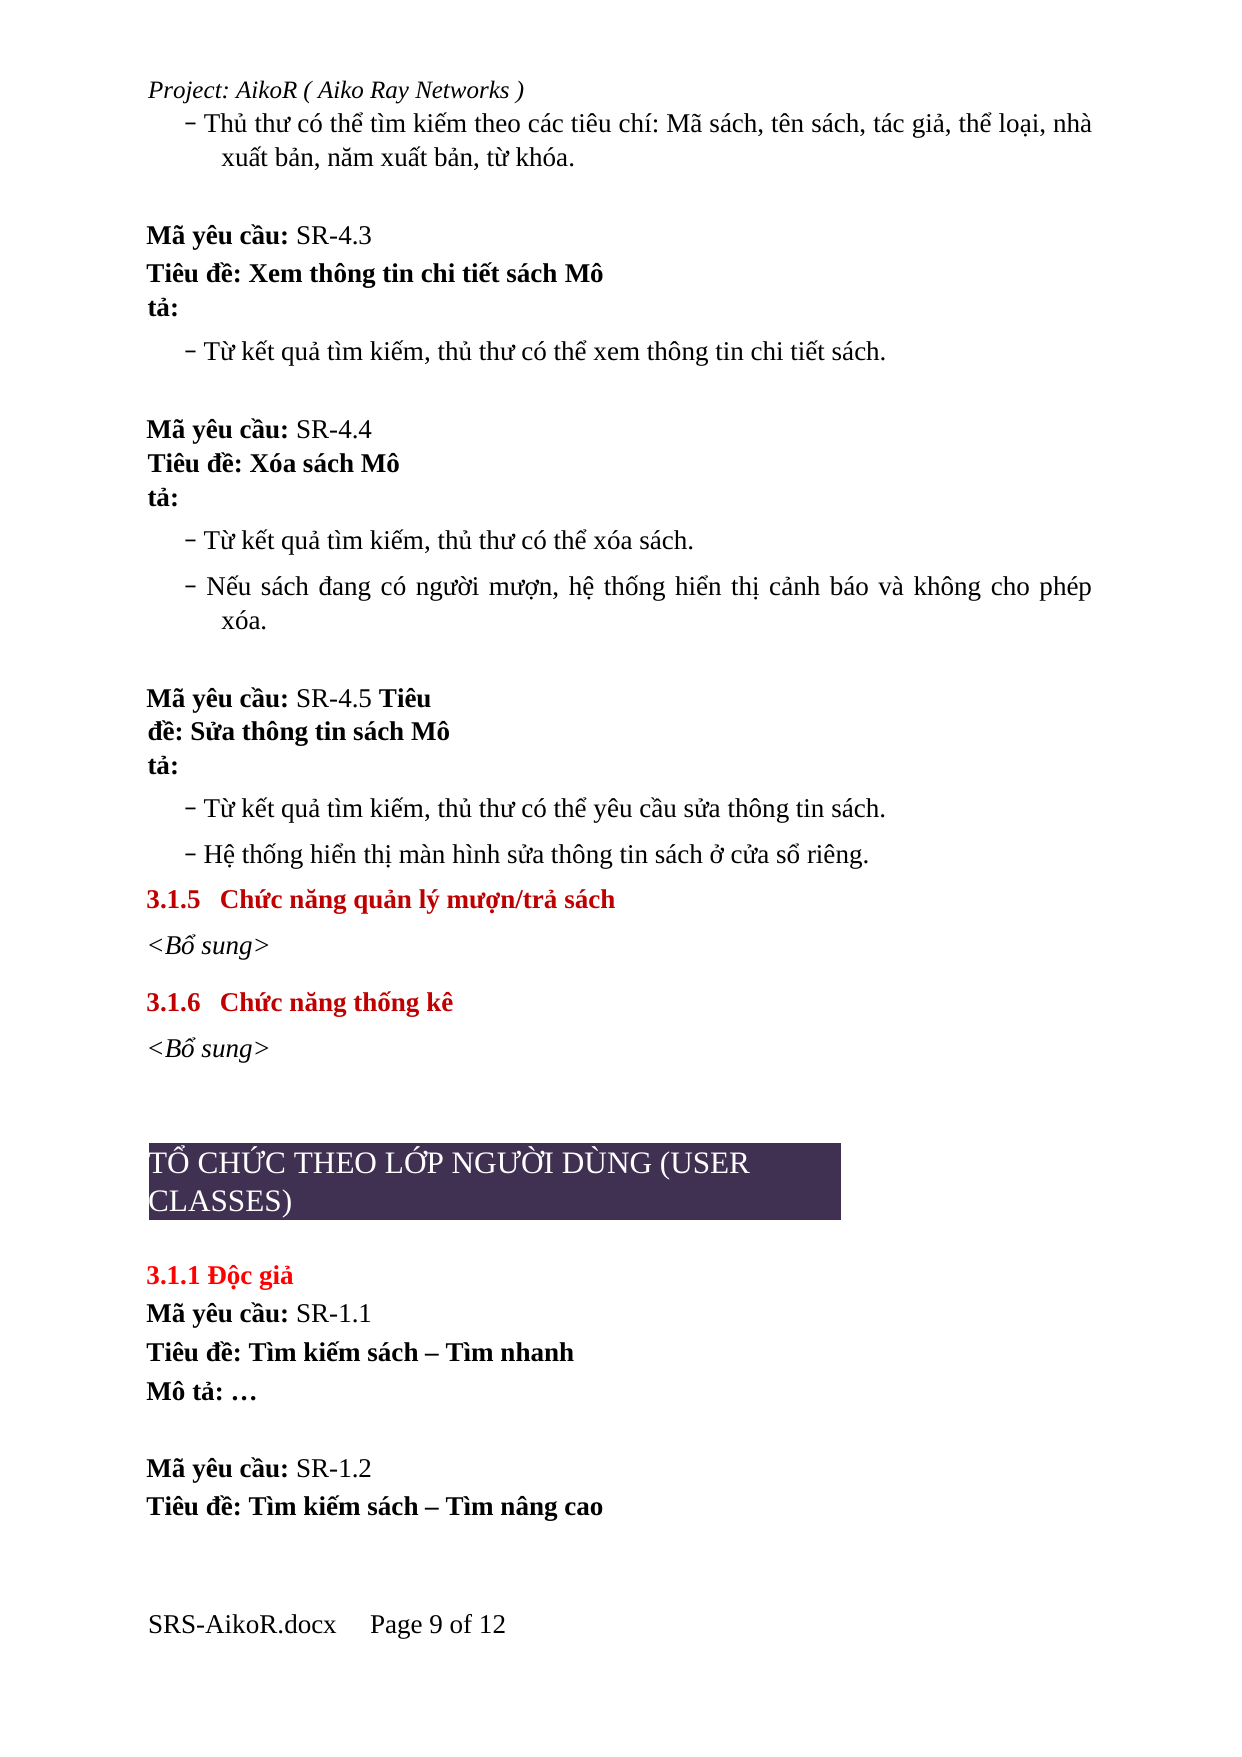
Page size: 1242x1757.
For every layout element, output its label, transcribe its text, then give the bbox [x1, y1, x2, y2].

subtitle <Bổ sung> [146, 1032, 1093, 1063]
text Mô tả: … [146, 1374, 605, 1406]
subtitle 3.1.1 Độc giả [146, 1259, 1093, 1290]
text Mã yêu cầu: SR-1.1 [146, 1297, 605, 1329]
text − Từ kết quả tìm kiếm, thủ thư có thể yêu cầu sửa thông tin sách. [184, 792, 1093, 825]
table_header TỔ CHỨC THEO LỚP NGƯỜI DÙNG (USER [149, 1143, 841, 1182]
text − Từ kết quả tìm kiếm, thủ thư có thể xóa sách. [184, 523, 1093, 556]
text Mã yêu cầu: SR-4.3 [146, 219, 605, 250]
text − Từ kết quả tìm kiếm, thủ thư có thể xem thông tin chi tiết sách. [184, 334, 1093, 367]
text Tiêu đề: Xem thông tin chi tiết sách Mô tả: [146, 257, 605, 322]
text − Nếu sách đang có người mượn, hệ thống hiển thị cảnh báo và không cho phép xóa. [184, 569, 1093, 636]
text Mã yêu cầu: SR-1.2 [146, 1452, 605, 1483]
text Mã yêu cầu: SR-4.5 Tiêu đề: Sửa thông tin sách Mô tả: [146, 682, 464, 780]
subtitle 3.1.5 Chức năng quản lý mượn/trả sách [146, 883, 1093, 914]
text Mã yêu cầu: SR-4.4 Tiêu đề: Xóa sách Mô tả: [146, 413, 400, 512]
table_cell CLASSES) [149, 1182, 841, 1220]
subtitle 3.1.6 Chức năng thống kê [146, 986, 1093, 1018]
text Tiêu đề: Tìm kiếm sách – Tìm nhanh [146, 1336, 605, 1367]
text − Hệ thống hiển thị màn hình sửa thông tin sách ở cửa sổ riêng. [184, 837, 1093, 870]
subtitle <Bổ sung> [146, 929, 1093, 960]
text Tiêu đề: Tìm kiếm sách – Tìm nâng cao [146, 1490, 605, 1522]
text − Thủ thư có thể tìm kiếm theo các tiêu chí: Mã sách, tên sách, tác giả, thể loại, nhà xuất bản, năm xuất bản, từ khóa. [184, 106, 1093, 173]
